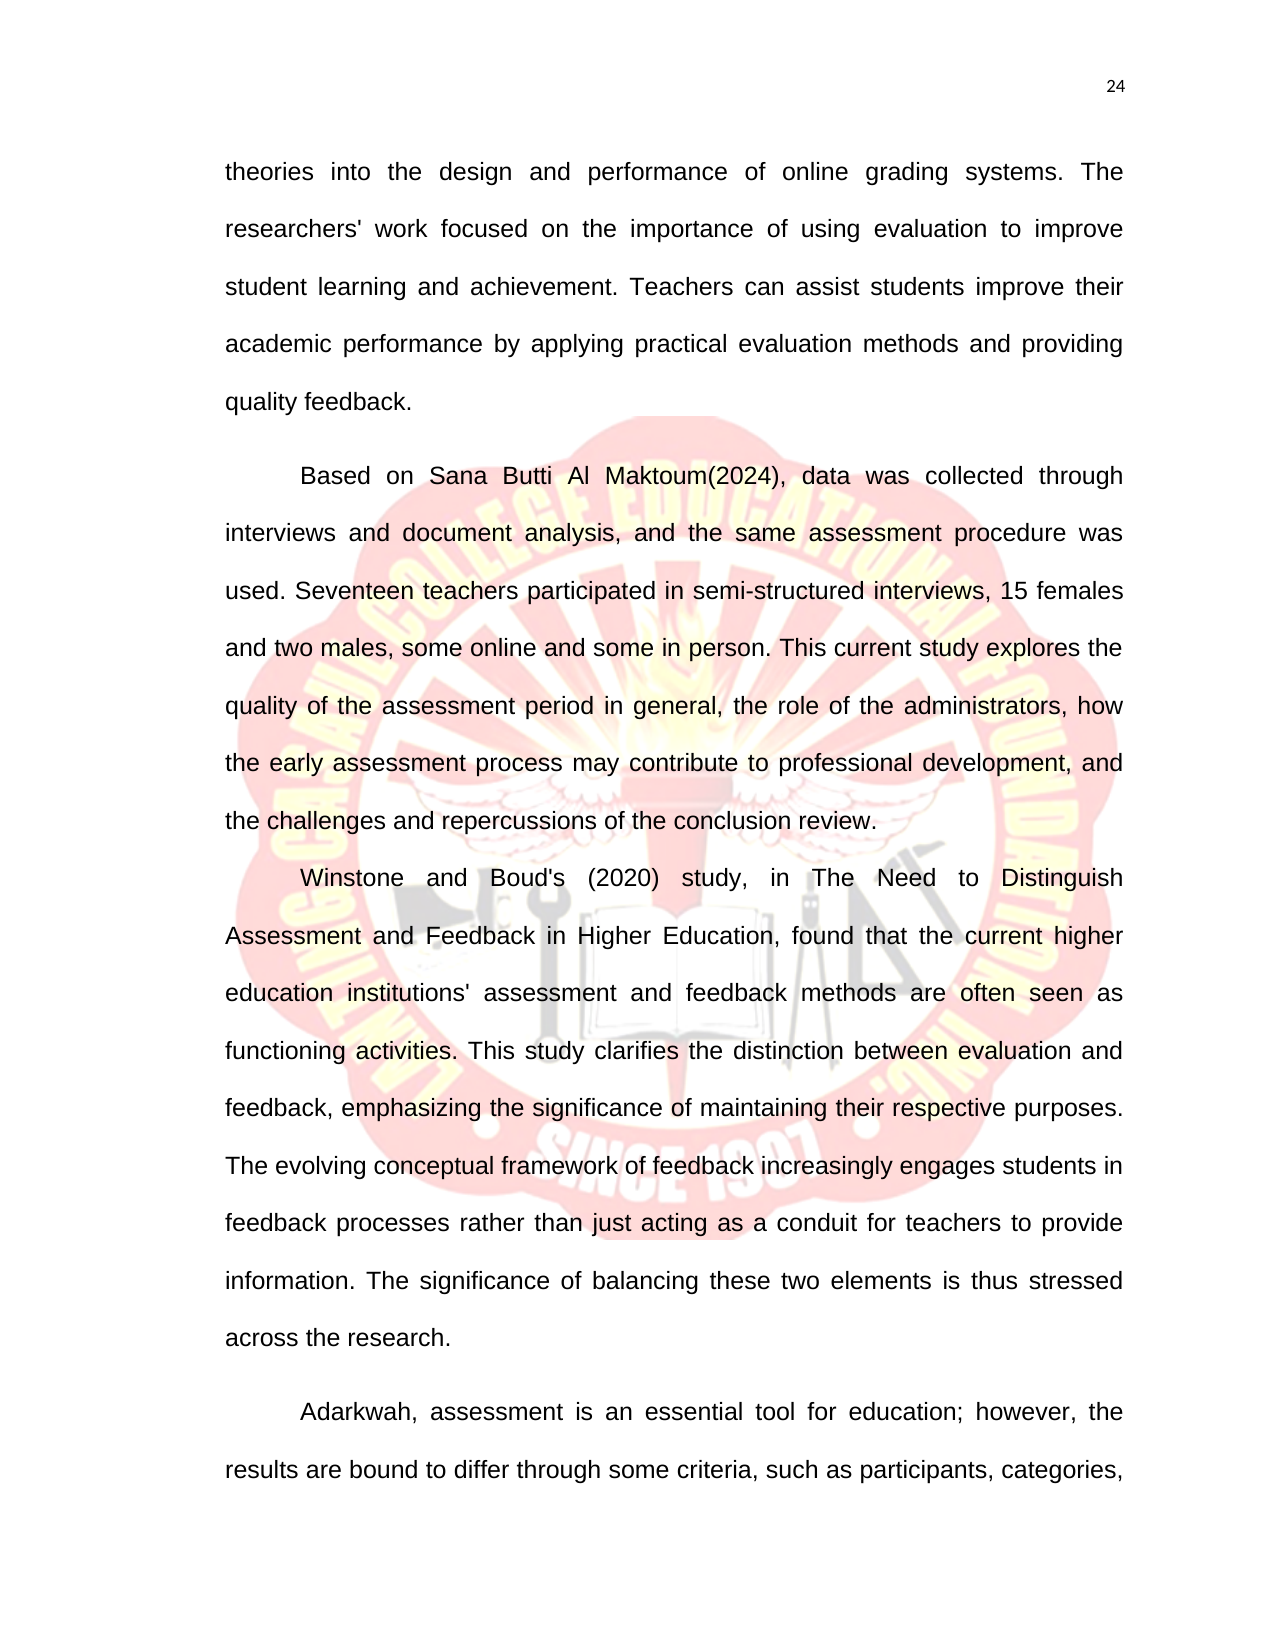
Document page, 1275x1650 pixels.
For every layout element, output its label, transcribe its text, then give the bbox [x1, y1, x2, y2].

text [225, 156, 1125, 415]
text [225, 1397, 1125, 1483]
text Based on Sana Butti Al Maktoum(2024), data was collected through interviews and document analysis, and the same assessment procedure was used. Seventeen teachers participated in semi-structured interviews, 15 females and two males, some online and some in person. This current study explores the quality of the assessment period in general, the role of the administrators, how the early assessment process may contribute to professional development, and the challenges and repercussions of the conclusion review. [225, 461, 1125, 834]
text Winstone and Boud's (2020) study, in The Need to Distinguish Assessment and Feedback in Higher Education, found that the current higher education institutions' assessment and feedback methods are often seen as functioning activities. This study clarifies the distinction between evaluation and feedback, emphasizing the significance of maintaining their respective purposes. The evolving conceptual framework of feedback increasingly engages students in feedback processes rather than just acting as a conduit for teachers to provide information. The significance of balancing these two elements is thus stressed across the research. [225, 863, 1125, 1352]
